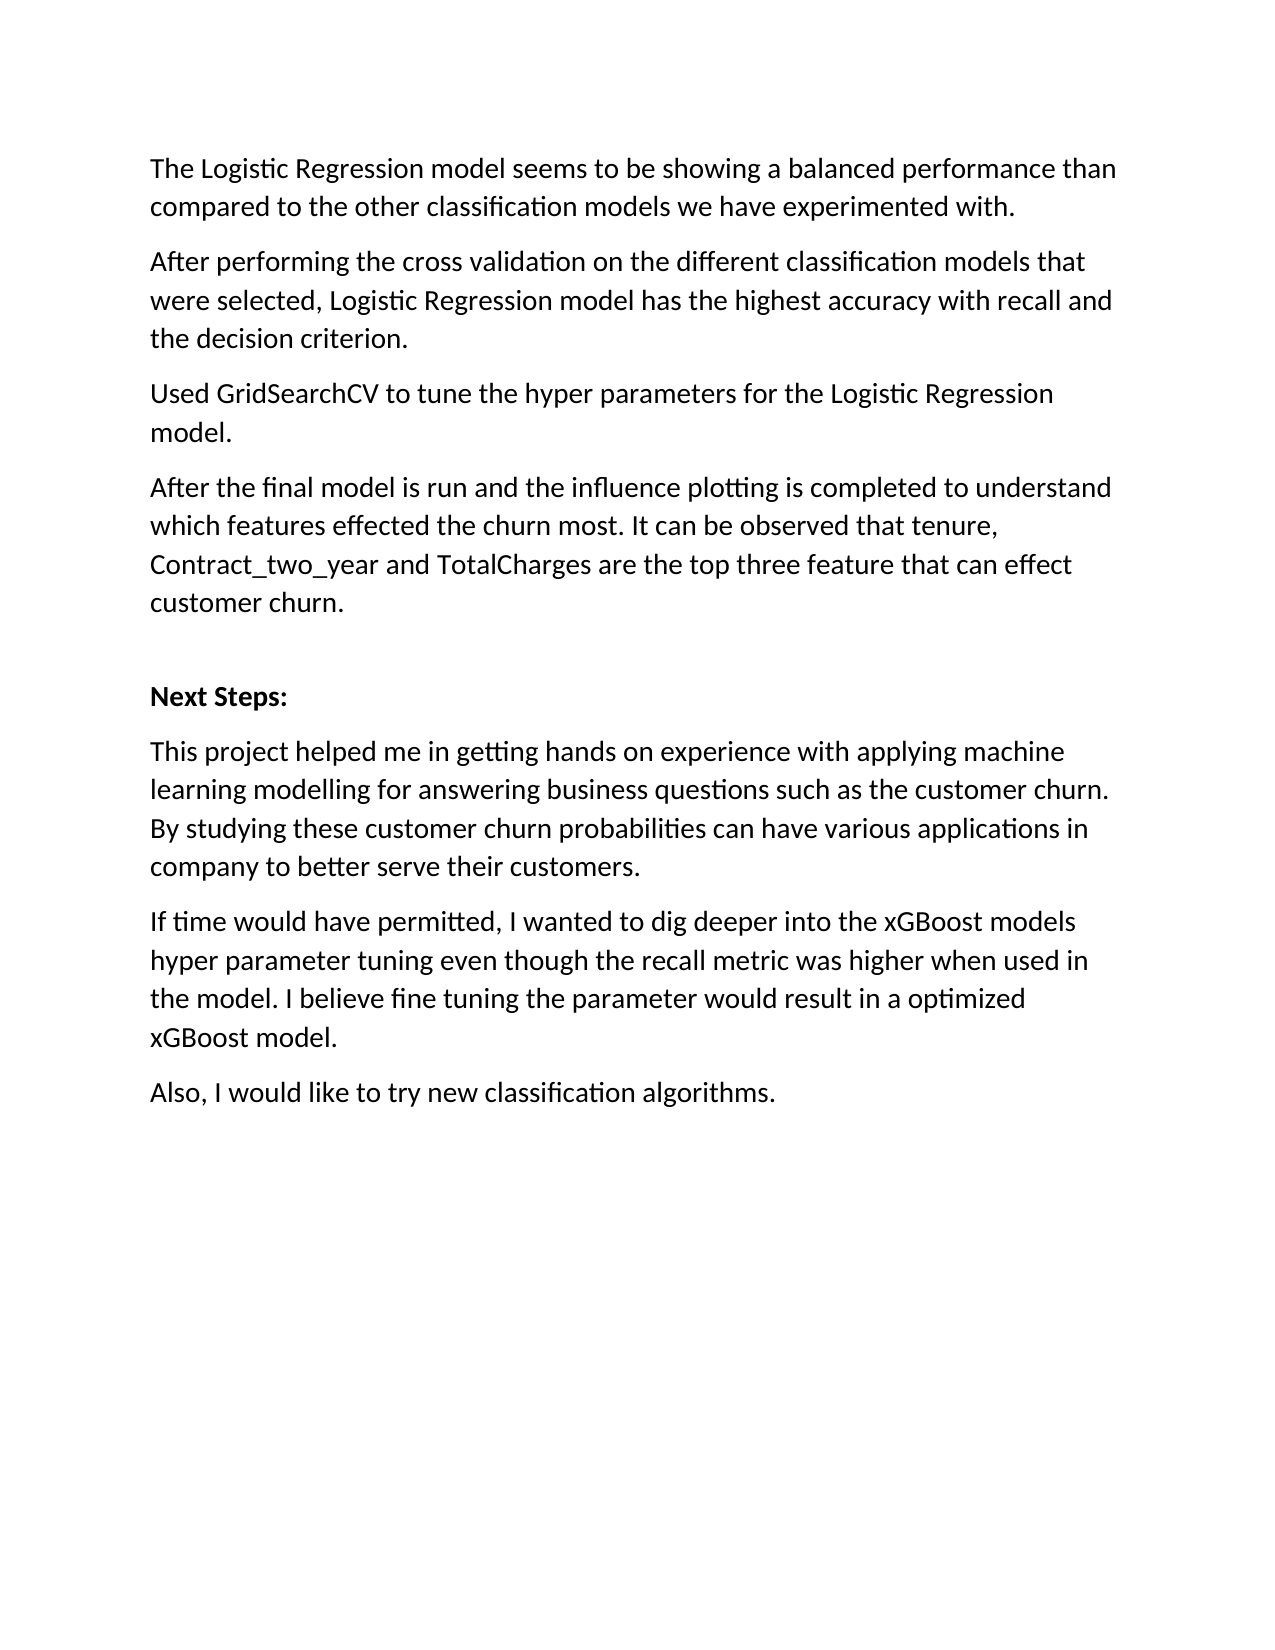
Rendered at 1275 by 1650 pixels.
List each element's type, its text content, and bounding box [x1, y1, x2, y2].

text The Logistic Regression model seems to be showing a balanced performance than compared to the other classification models we have experimented with. [150, 150, 1125, 224]
text This project helped me in getting hands on experience with applying machine learning modelling for answering business questions such as the customer churn. By studying these customer churn probabilities can have various applications in company to better serve their customers. [150, 733, 1125, 884]
text After the final model is run and the influence plotting is completed to understand which features effected the churn most. It can be observed that tenure, Contract_two_year and TotalCharges are the top three feature that can effect customer churn. [150, 469, 1125, 620]
text Also, I would like to try new classification algorithms. [150, 1074, 1125, 1109]
text If time would have permitted, I wanted to dig deeper into the xGBoost models hyper parameter tuning even though the recall metric was higher when used in the model. I believe fine tuning the parameter would result in a optimized xGBoost model. [150, 903, 1125, 1054]
text Next Steps: [150, 639, 1125, 713]
text Used GridSearchCV to tune the hyper parameters for the Logistic Regression model. [150, 376, 1125, 449]
text After performing the cross validation on the different classification models that were selected, Logistic Regression model has the highest accuracy with recall and the decision criterion. [150, 243, 1125, 356]
